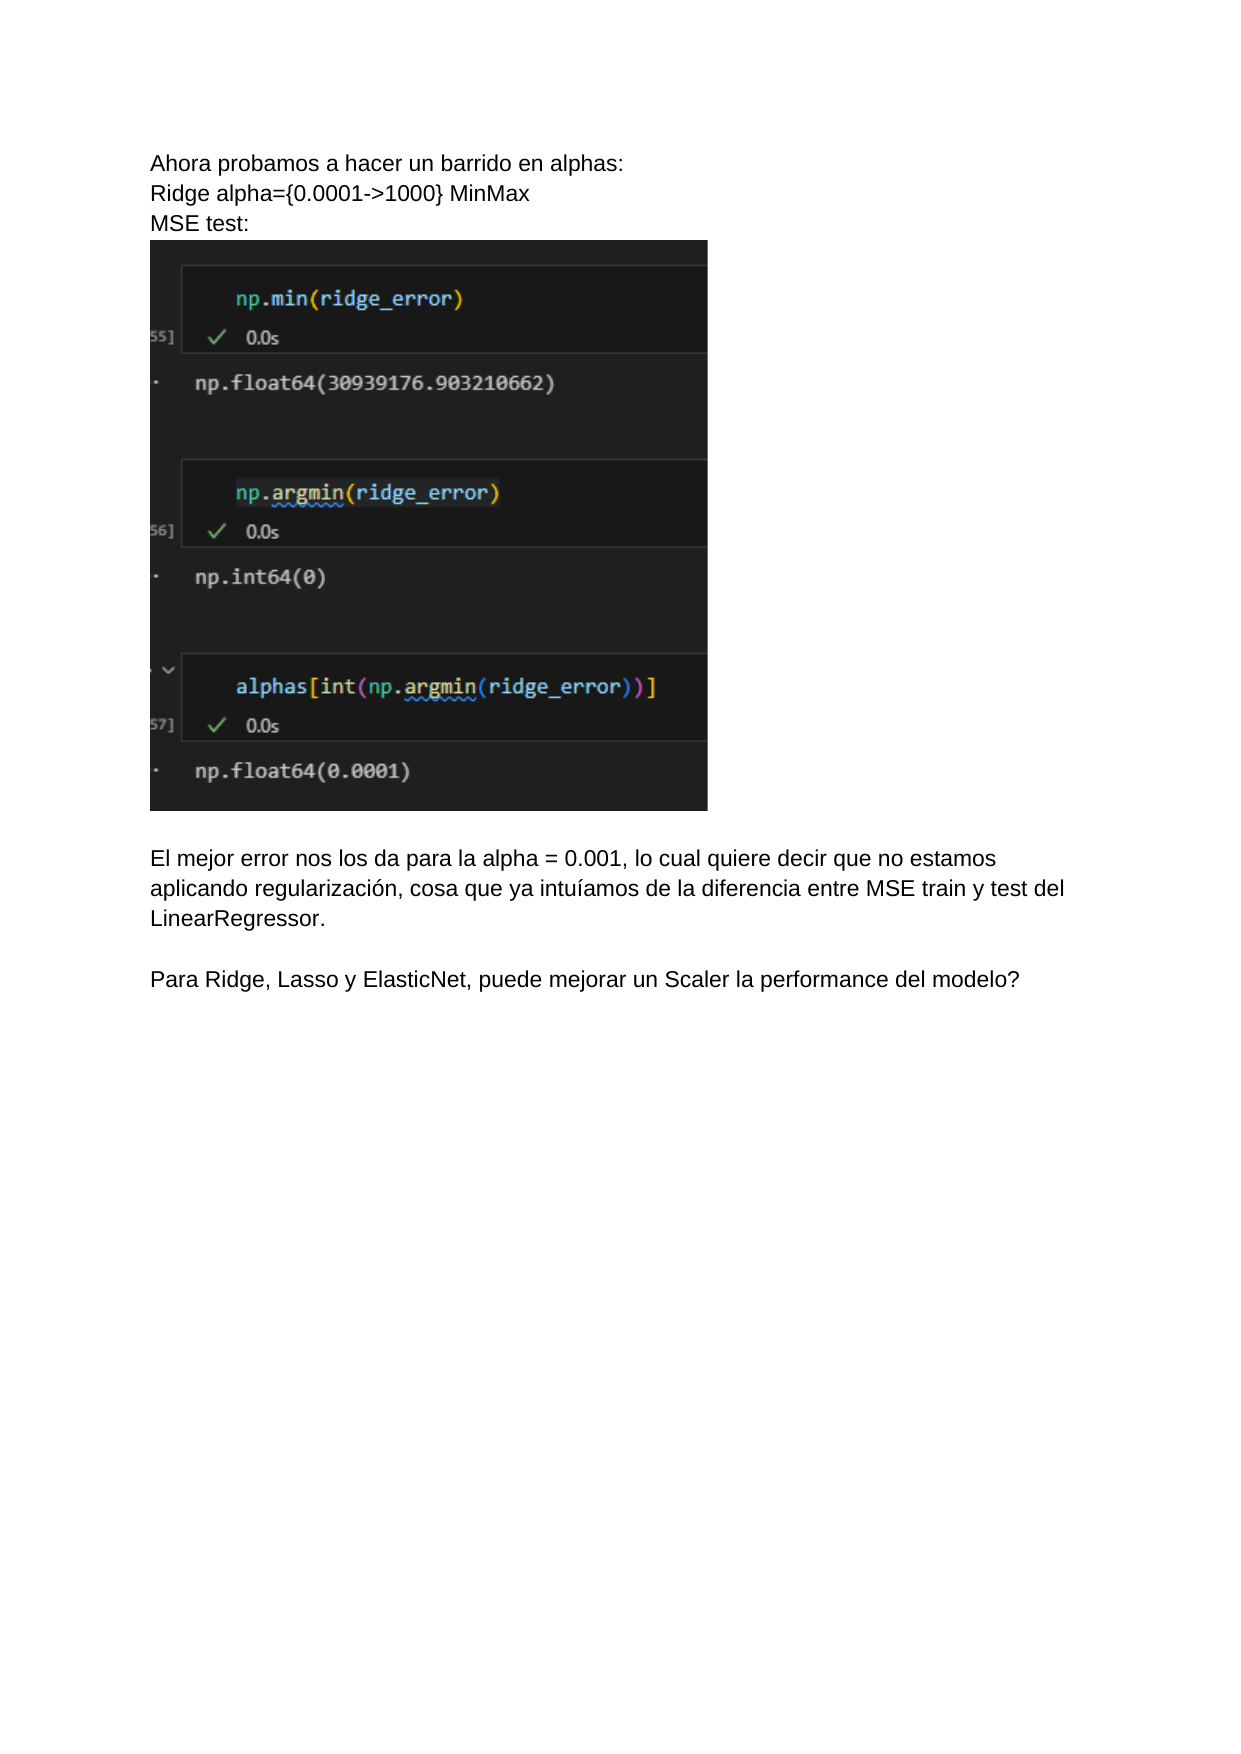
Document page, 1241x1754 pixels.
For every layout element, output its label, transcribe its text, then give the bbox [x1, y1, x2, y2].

text El mejor error nos los da para la alpha = 0.001, lo cual quiere decir que no estamos aplicando regularización, cosa que ya intuíamos de la diferencia entre MSE train y test del LinearRegressor. [150, 845, 1090, 932]
text Ridge alpha={0.0001->1000} MinMax [150, 180, 1090, 207]
picture [150, 240, 708, 811]
text Para Ridge, Lasso y ElasticNet, puede mejorar un Scaler la performance del modelo? [150, 966, 1090, 992]
text Ahora probamos a hacer un barrido en alphas: [150, 150, 1090, 176]
text MSE test: [150, 210, 1090, 237]
